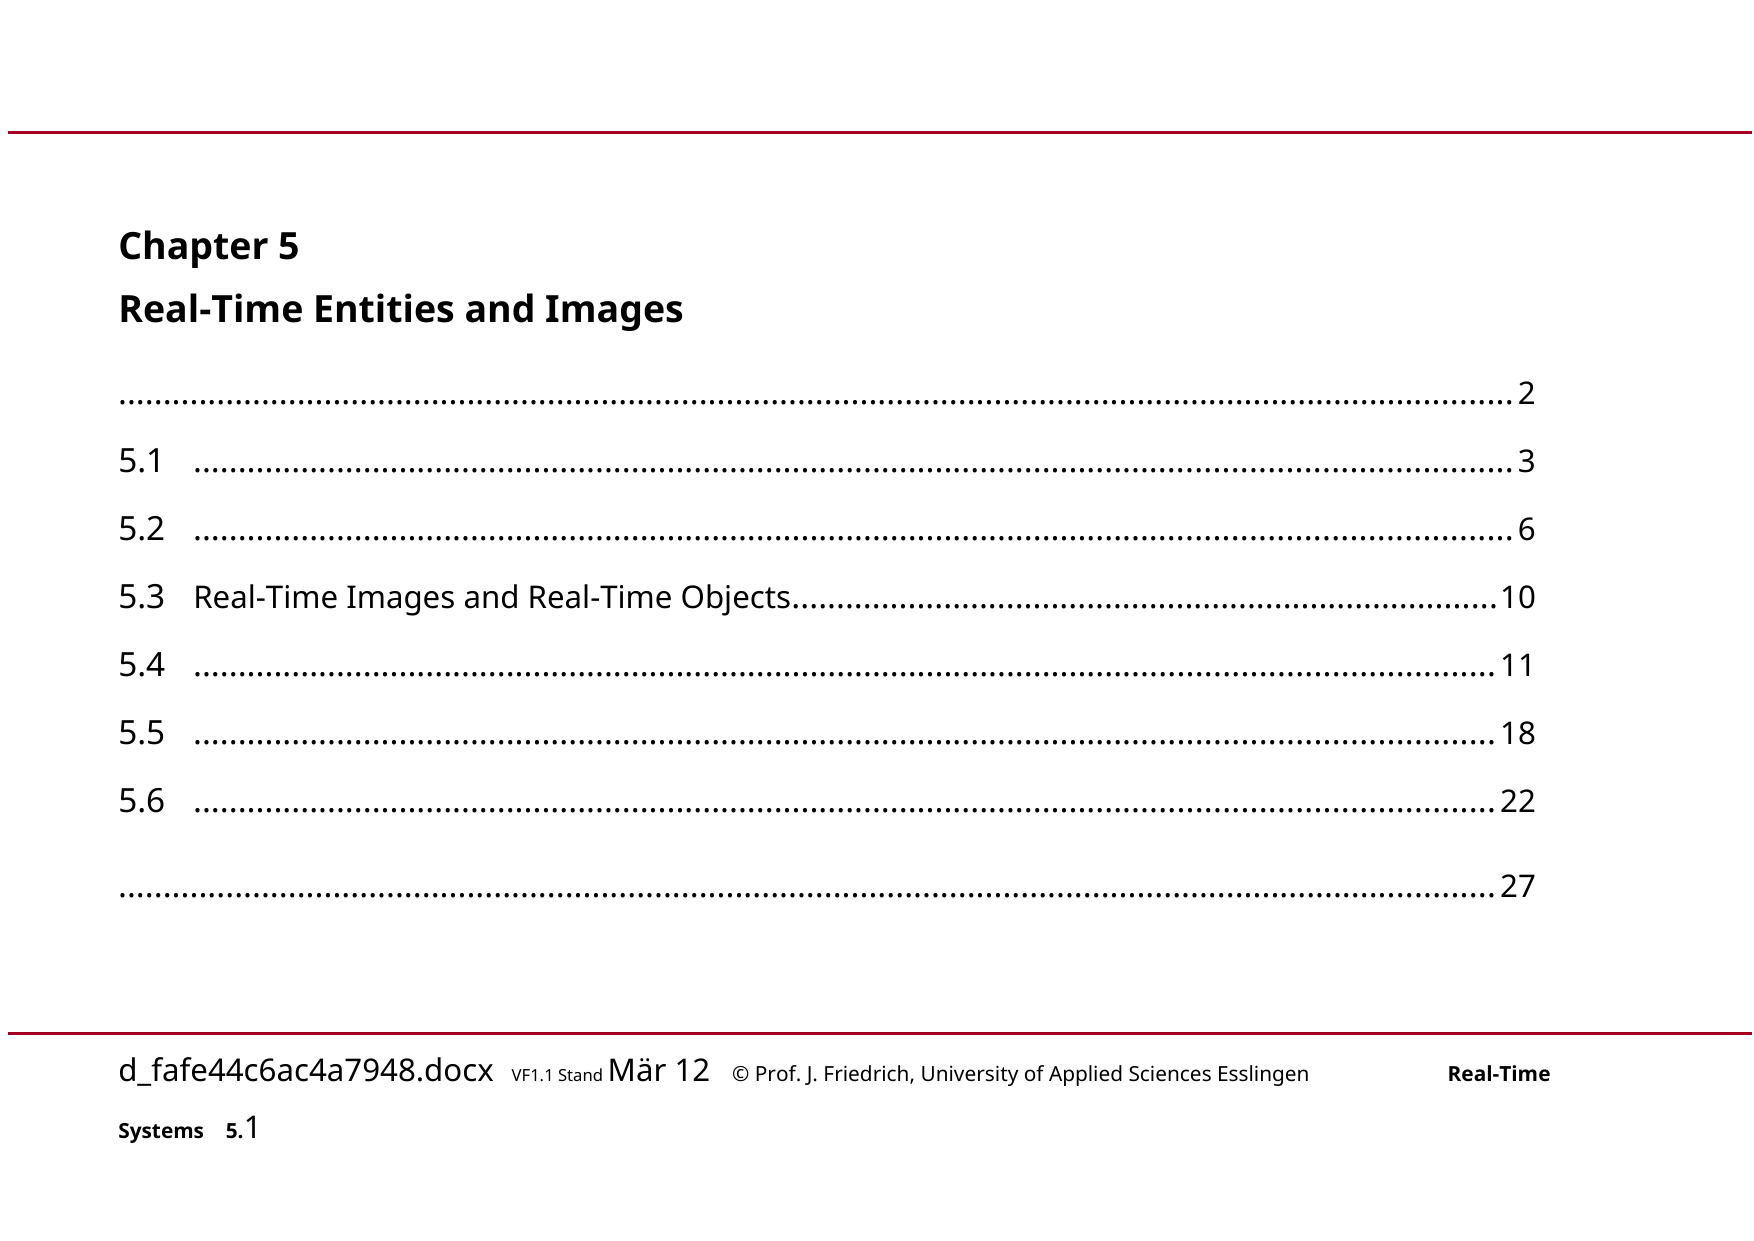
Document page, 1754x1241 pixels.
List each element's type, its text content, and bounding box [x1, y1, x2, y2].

list Temporal Accuracy 9 [118, 641, 1606, 686]
list Replica Determinism 19 [118, 777, 1606, 822]
subtitle Chapter 5 [118, 219, 1606, 270]
list Permanence and Idempotency 15 [118, 709, 1606, 754]
list Real-Time Entities 3 [118, 436, 1606, 482]
text Overview 2 [118, 371, 1606, 414]
text Points to Remember 24 [118, 864, 1606, 906]
list Observations 5 [118, 504, 1606, 550]
list Real-Time Images and Real-Time Objects 8 [118, 573, 1606, 618]
subtitle Real-Time Entities and Images [118, 282, 1606, 333]
